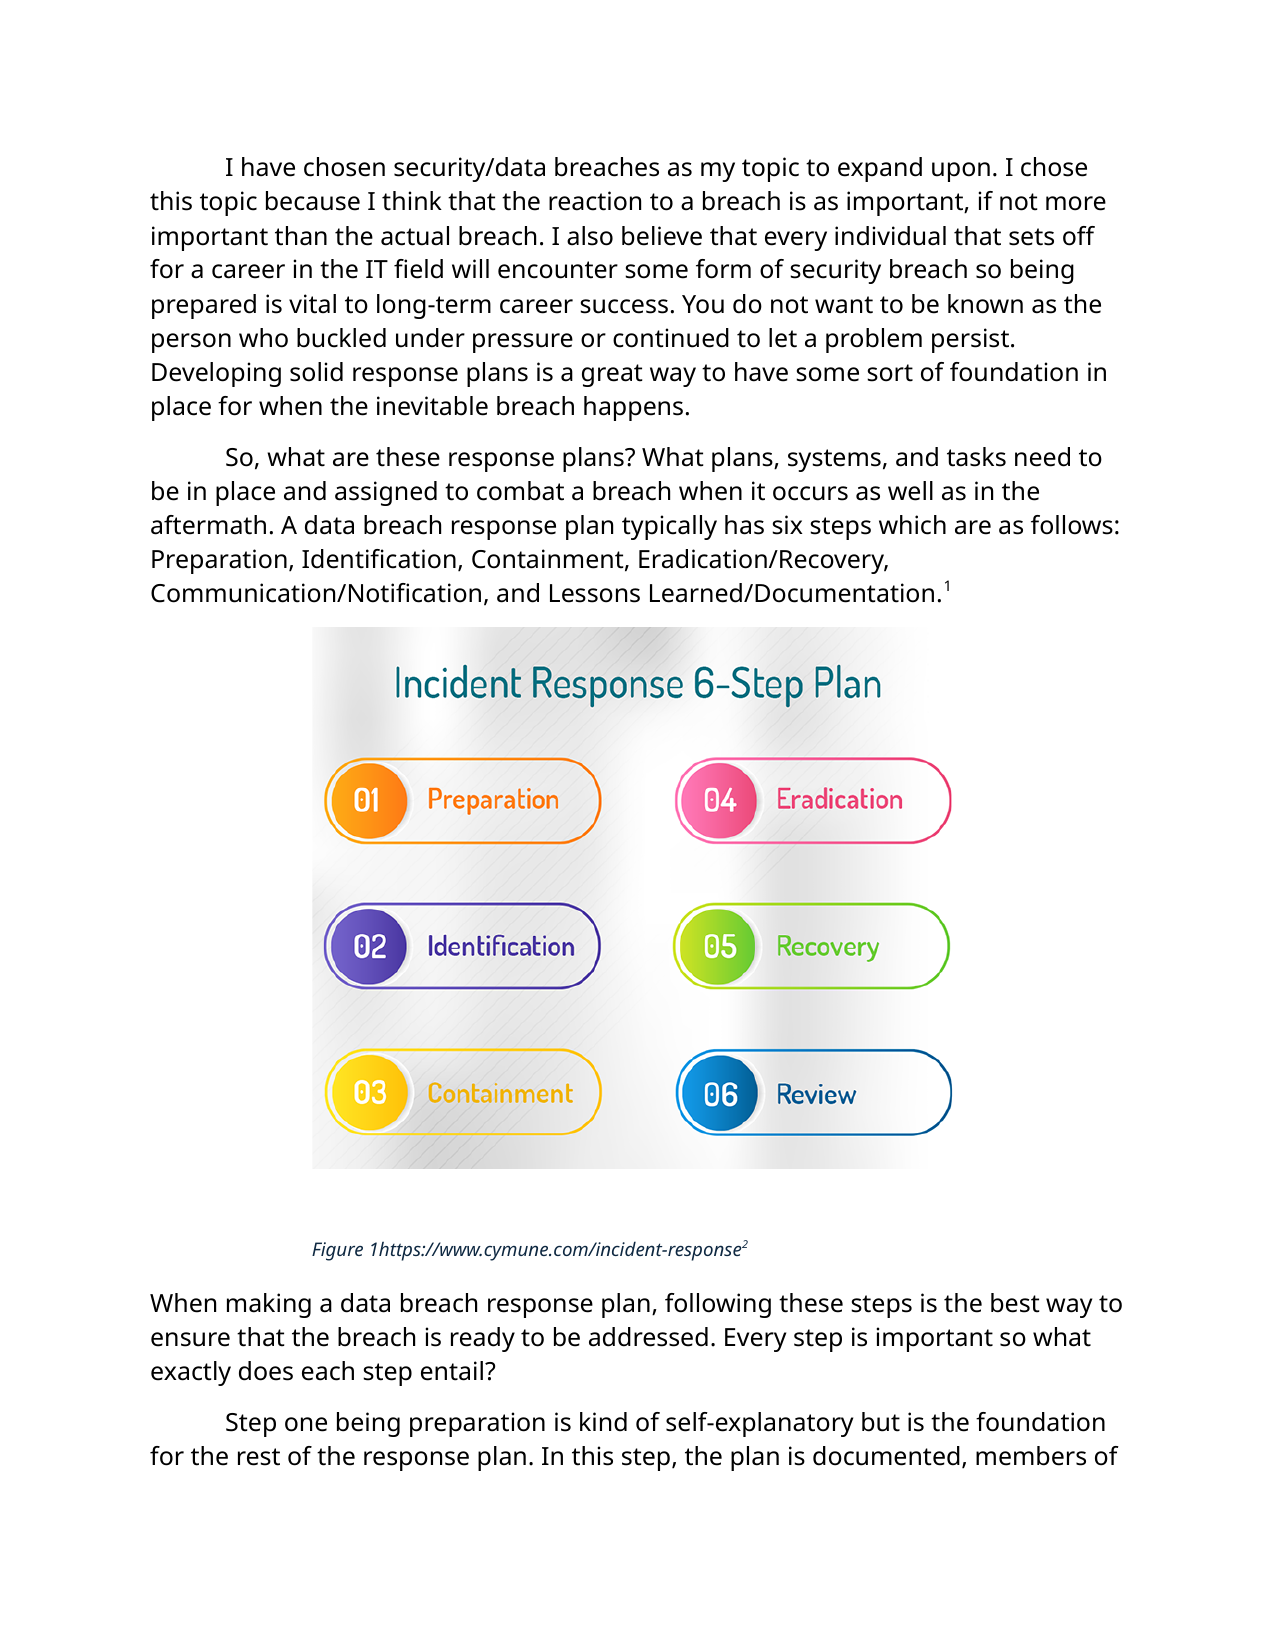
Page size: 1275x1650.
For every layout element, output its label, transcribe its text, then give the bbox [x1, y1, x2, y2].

text I have chosen security/data breaches as my topic to expand upon. I chose this topic because I think that the reaction to a breach is as important, if not more important than the actual breach. I also believe that every individual that sets off for a career in the IT field will encounter some form of security breach so being prepared is vital to long-term career success. You do not want to be known as the person who buckled under pressure or continued to let a problem persist. Developing solid response plans is a great way to have some sort of foundation in place for when the inevitable breach happens. [150, 150, 1125, 422]
text When making a data breach response plan, following these steps is the best way to ensure that the breach is ready to be addressed. Every step is important so what exactly does each step entail? [150, 1286, 1125, 1388]
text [150, 1404, 1125, 1473]
text So, what are these response plans? What plans, systems, and tasks need to be in place and assigned to combat a breach when it occurs as well as in the aftermath. A data breach response plan typically has six steps which are as follows: Preparation, Identification, Containment, Eradication/Recovery, Communication/Notification, and Lessons Learned/Documentation.1 [150, 439, 1125, 609]
picture [311, 627, 962, 1168]
